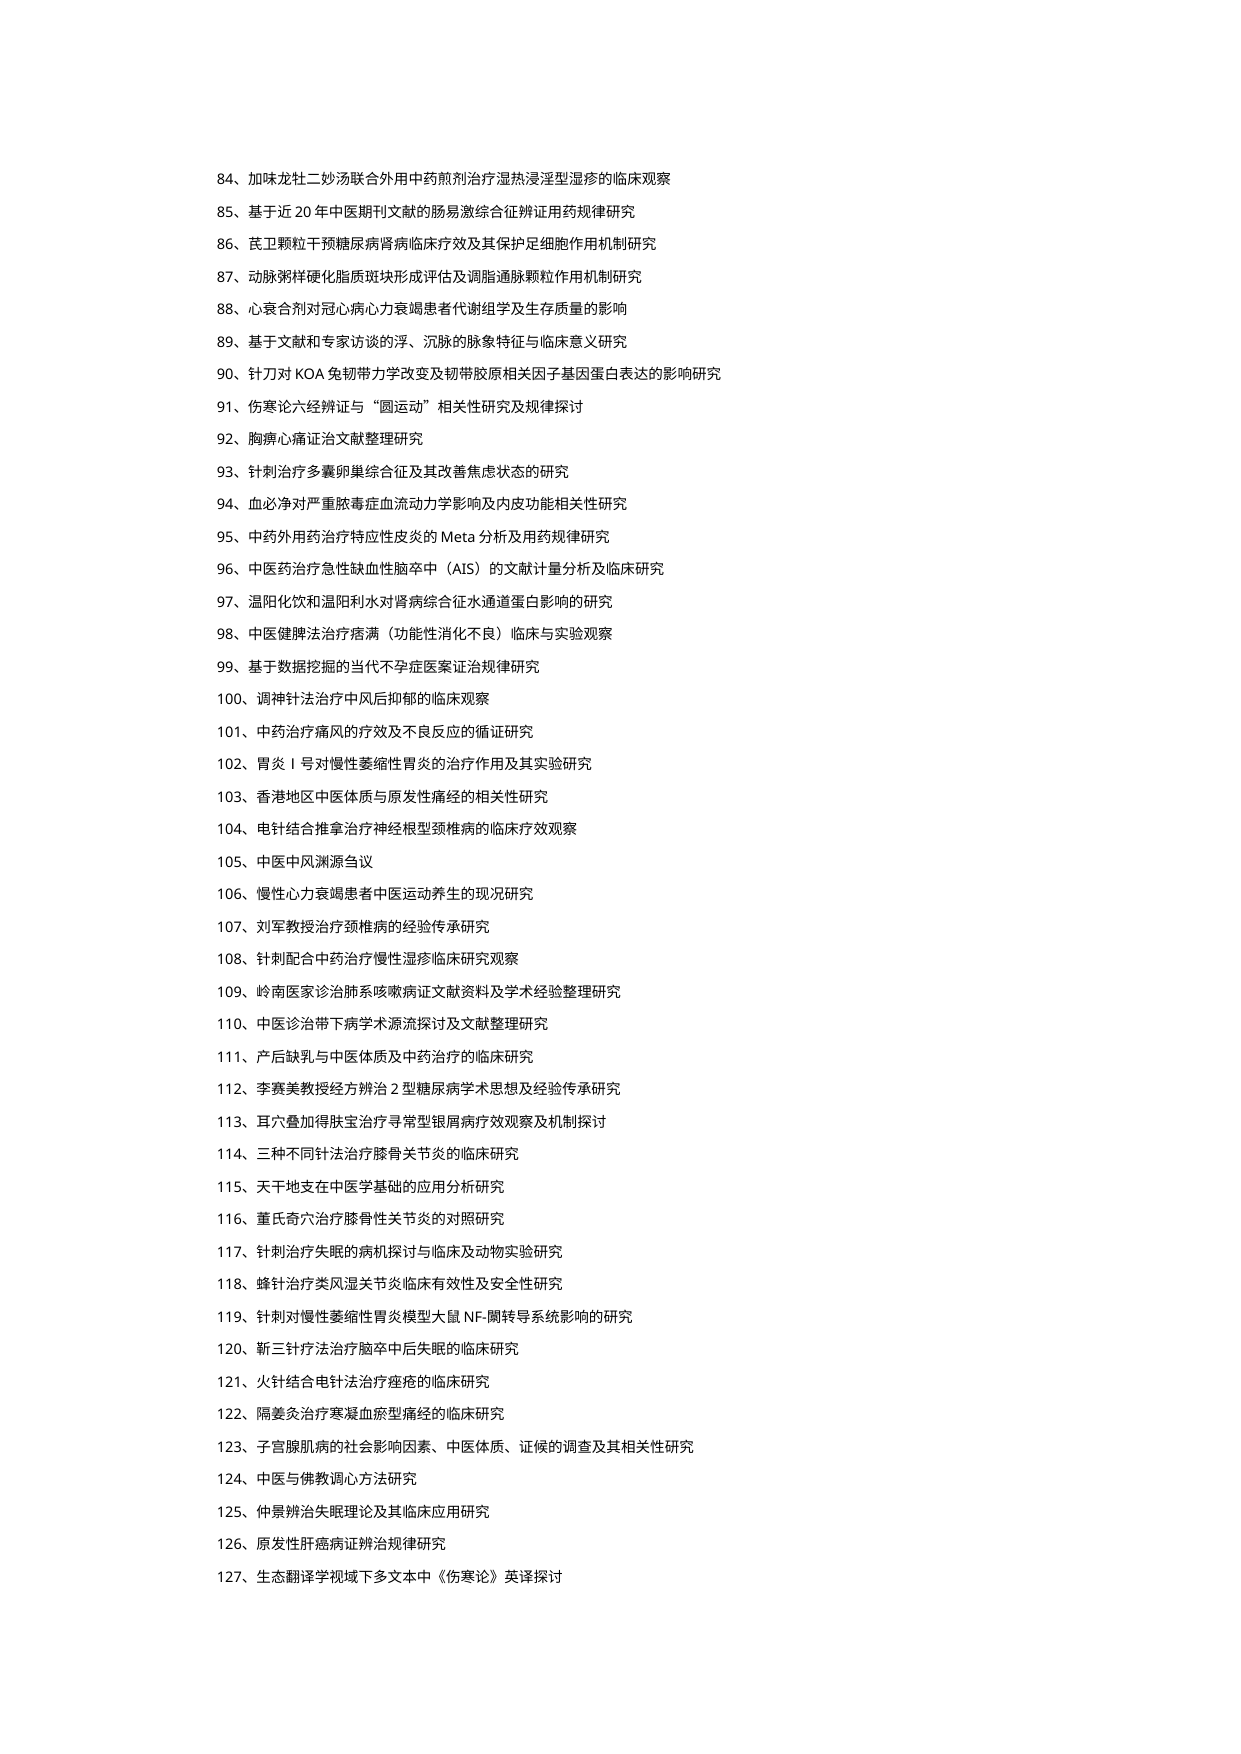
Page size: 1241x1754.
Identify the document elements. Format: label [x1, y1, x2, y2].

text [187, 162, 1053, 1592]
